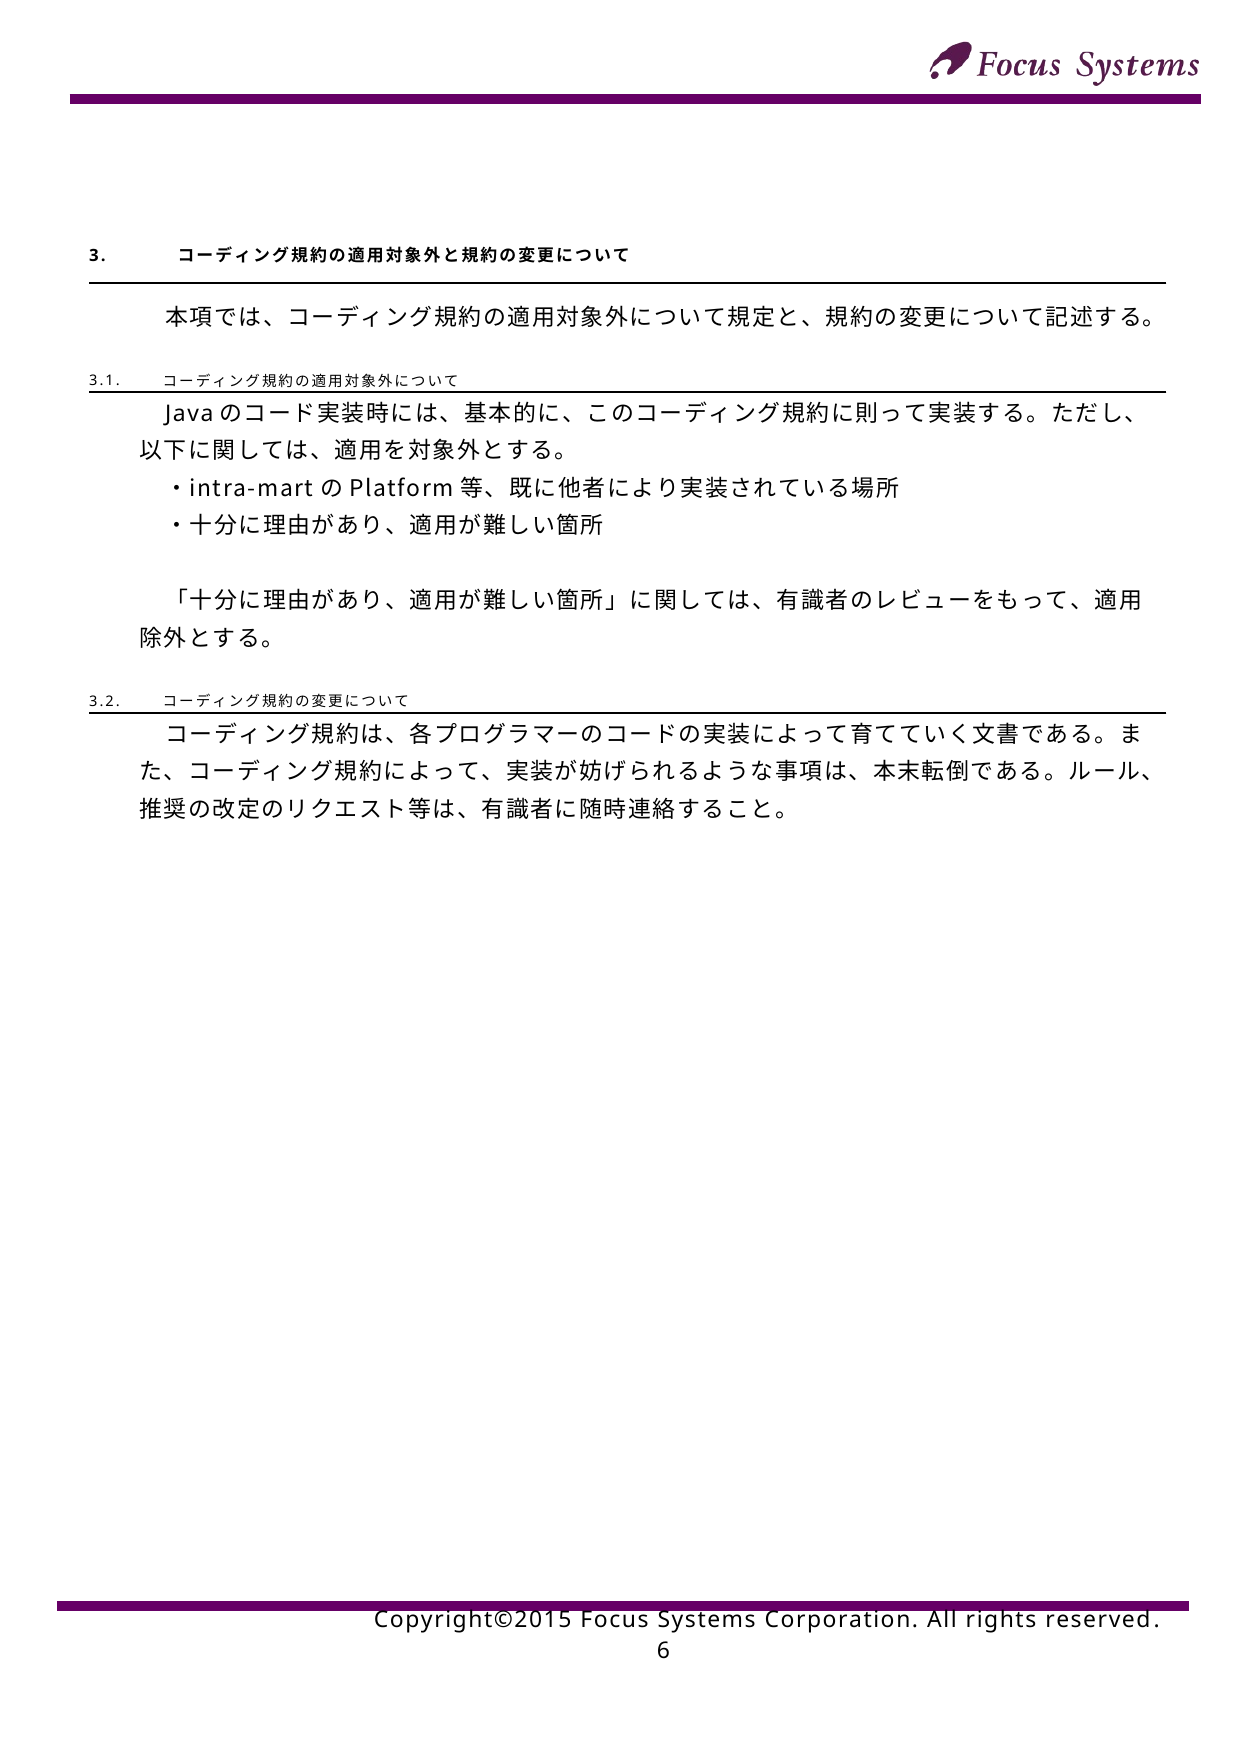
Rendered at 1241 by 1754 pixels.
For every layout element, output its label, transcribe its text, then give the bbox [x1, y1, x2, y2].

subtitle コーディング規約の変更について [89, 674, 1166, 712]
text ・十分に理由があり、適用が難しい箇所 [139, 505, 1159, 543]
text 「十分に理由があり、適用が難しい箇所」に関しては、有識者のレビューをもって、適用除外とする。 [139, 580, 1159, 655]
text Javaのコード実装時には、基本的に、このコーディング規約に則って実装する。ただし、以下に関しては、適用を対象外とする。 [139, 393, 1159, 468]
subtitle コーディング規約の適用対象外について [89, 353, 1166, 391]
text コーディング規約は、各プログラマーのコードの実装によって育てていく文書である。また、コーディング規約によって、実装が妨げられるような事項は、本末転倒である。ルール、推奨の改定のリクエスト等は、有識者に随時連絡すること。 [139, 714, 1159, 826]
subtitle コーディング規約の適用対象外と規約の変更について [89, 207, 1166, 282]
text 本項では、コーディング規約の適用対象外について規定と、規約の変更について記述する。 [139, 297, 1159, 334]
picture [895, 7, 1232, 119]
text ・intra-martのPlatform等、既に他者により実装されている場所 [139, 468, 1159, 505]
